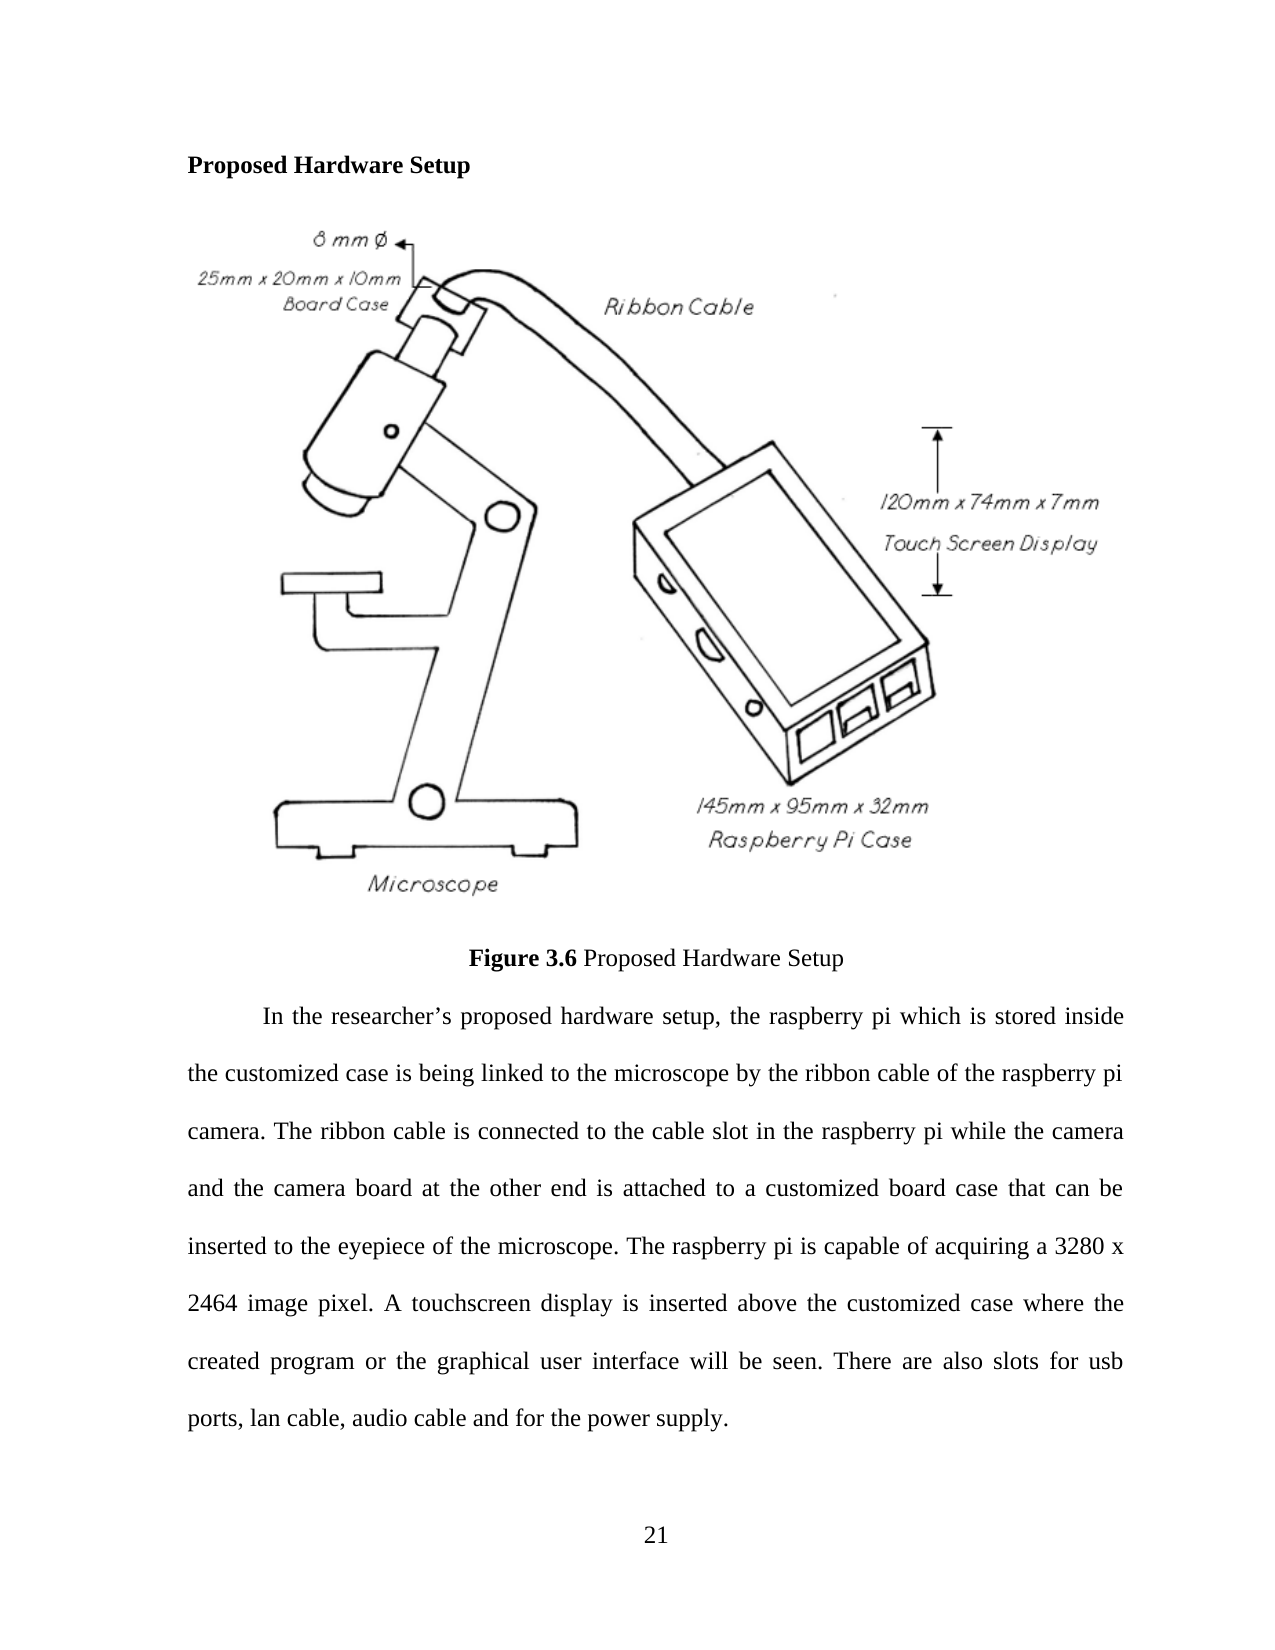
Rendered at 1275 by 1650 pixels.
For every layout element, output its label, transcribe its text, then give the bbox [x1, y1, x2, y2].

picture [187, 207, 1125, 916]
text In the researcher’s proposed hardware setup, the raspberry pi which is stored inside the customized case is being linked to the microscope by the ribbon cable of the raspberry pi camera. The ribbon cable is connected to the cable slot in the raspberry pi while the camera and the camera board at the other end is attached to a customized board case that can be inserted to the eyepiece of the microscope. The raspberry pi is capable of acquiring a 3280 x 2464 image pixel. A touchscreen display is inserted above the customized case where the created program or the graphical user interface will be seen. There are also slots for usb ports, lan cable, audio cable and for the power supply. [187, 1001, 1125, 1432]
text Proposed Hardware Setup [187, 150, 1125, 179]
text Figure 3.6 Proposed Hardware Setup [187, 943, 1125, 972]
